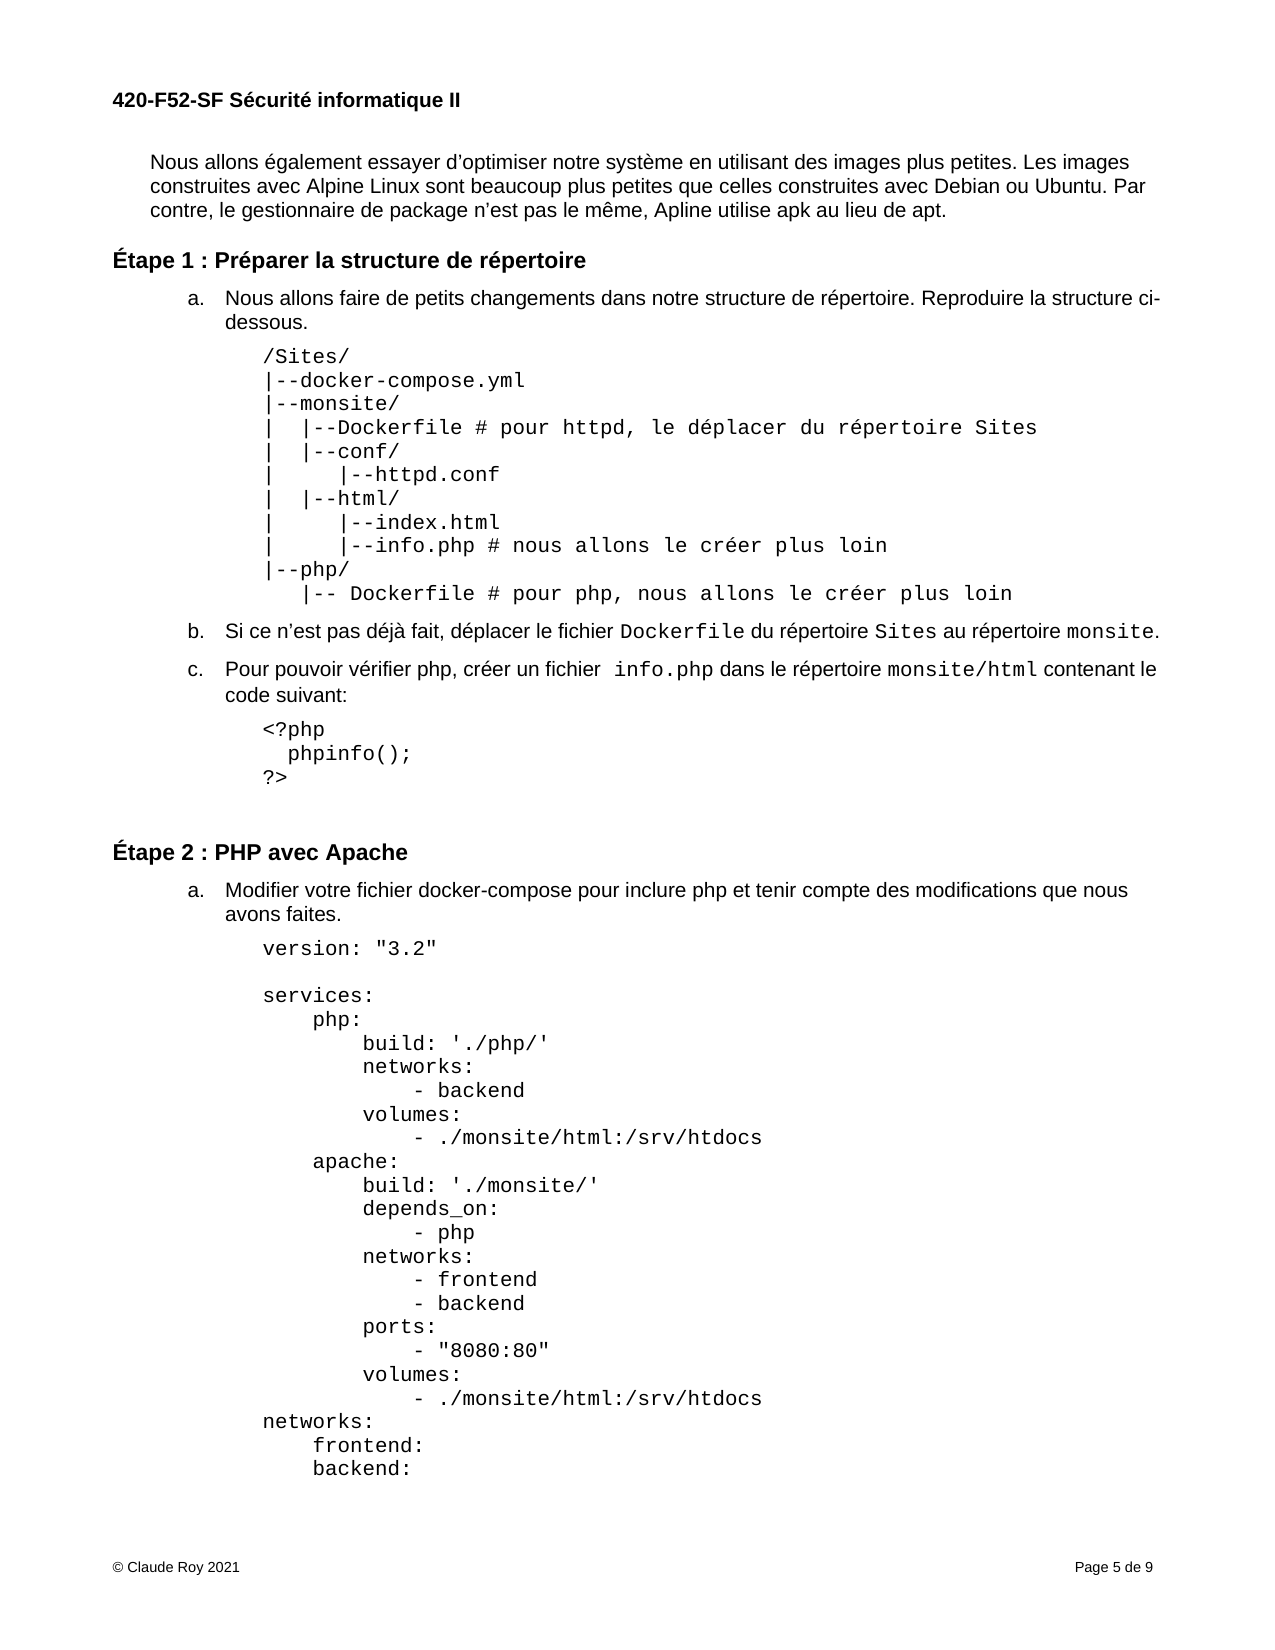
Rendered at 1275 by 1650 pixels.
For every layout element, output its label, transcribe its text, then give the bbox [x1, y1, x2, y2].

text | |--index.html [262, 512, 1162, 535]
text - "8080:80" [262, 1340, 1162, 1364]
text | |--info.php # nous allons le créer plus loin [262, 535, 1162, 559]
text - backend [262, 1293, 1162, 1317]
text | |--Dockerfile # pour httpd, le déplacer du répertoire Sites [262, 417, 1162, 441]
text | |--html/ [262, 488, 1162, 512]
text frontend: [262, 1435, 1162, 1458]
text |--monsite/ [262, 393, 1162, 417]
text ?> [262, 767, 1162, 814]
text - backend [262, 1080, 1162, 1104]
text build: './php/' [262, 1033, 1162, 1056]
text networks: [262, 1246, 1162, 1269]
text |--php/ [262, 559, 1162, 583]
text backend: [262, 1458, 1162, 1482]
text networks: [262, 1411, 1162, 1435]
text volumes: [262, 1364, 1162, 1387]
text | |--conf/ [262, 441, 1162, 464]
text Étape 1 : Préparer la structure de répertoire [112, 247, 1162, 273]
text volumes: [262, 1104, 1162, 1127]
text php: [262, 1009, 1162, 1033]
text | |--httpd.conf [262, 464, 1162, 488]
text networks: [262, 1056, 1162, 1080]
text - ./monsite/html:/srv/htdocs [262, 1387, 1162, 1411]
text - ./monsite/html:/srv/htdocs [262, 1127, 1162, 1151]
text /Sites/ [262, 346, 1162, 370]
list Nous allons faire de petits changements dans notre structure de répertoire. Reproduire la structure ci-dessous. [187, 286, 1162, 334]
text services: [262, 986, 1162, 1009]
text ports: [262, 1317, 1162, 1340]
text apache: [262, 1151, 1162, 1175]
text - php [262, 1222, 1162, 1246]
text - frontend [262, 1269, 1162, 1293]
list Modifier votre fichier docker-compose pour inclure php et tenir compte des modifications que nous avons faites. [187, 878, 1162, 926]
list Pour pouvoir vérifier php, créer un fichier info.php dans le répertoire monsite/html contenant le code suivant: [187, 657, 1162, 707]
list Si ce n’est pas déjà fait, déplacer le fichier Dockerfile du répertoire Sites au répertoire monsite. [187, 619, 1162, 644]
text version: "3.2" [262, 938, 1162, 962]
text <?php [262, 719, 1162, 743]
text build: './monsite/' [262, 1175, 1162, 1198]
text |--docker-compose.yml [262, 370, 1162, 393]
text Nous allons également essayer d’optimiser notre système en utilisant des images plus petites. Les images construites avec Alpine Linux sont beaucoup plus petites que celles construites avec Debian ou Ubuntu. Par contre, le gestionnaire de package n’est pas le même, Apline utilise apk au lieu de apt. [150, 150, 1162, 222]
text phpinfo(); [262, 743, 1162, 767]
text |-- Dockerfile # pour php, nous allons le créer plus loin [262, 583, 1162, 606]
text Étape 2 : PHP avec Apache [112, 839, 1162, 865]
text depends_on: [262, 1198, 1162, 1222]
